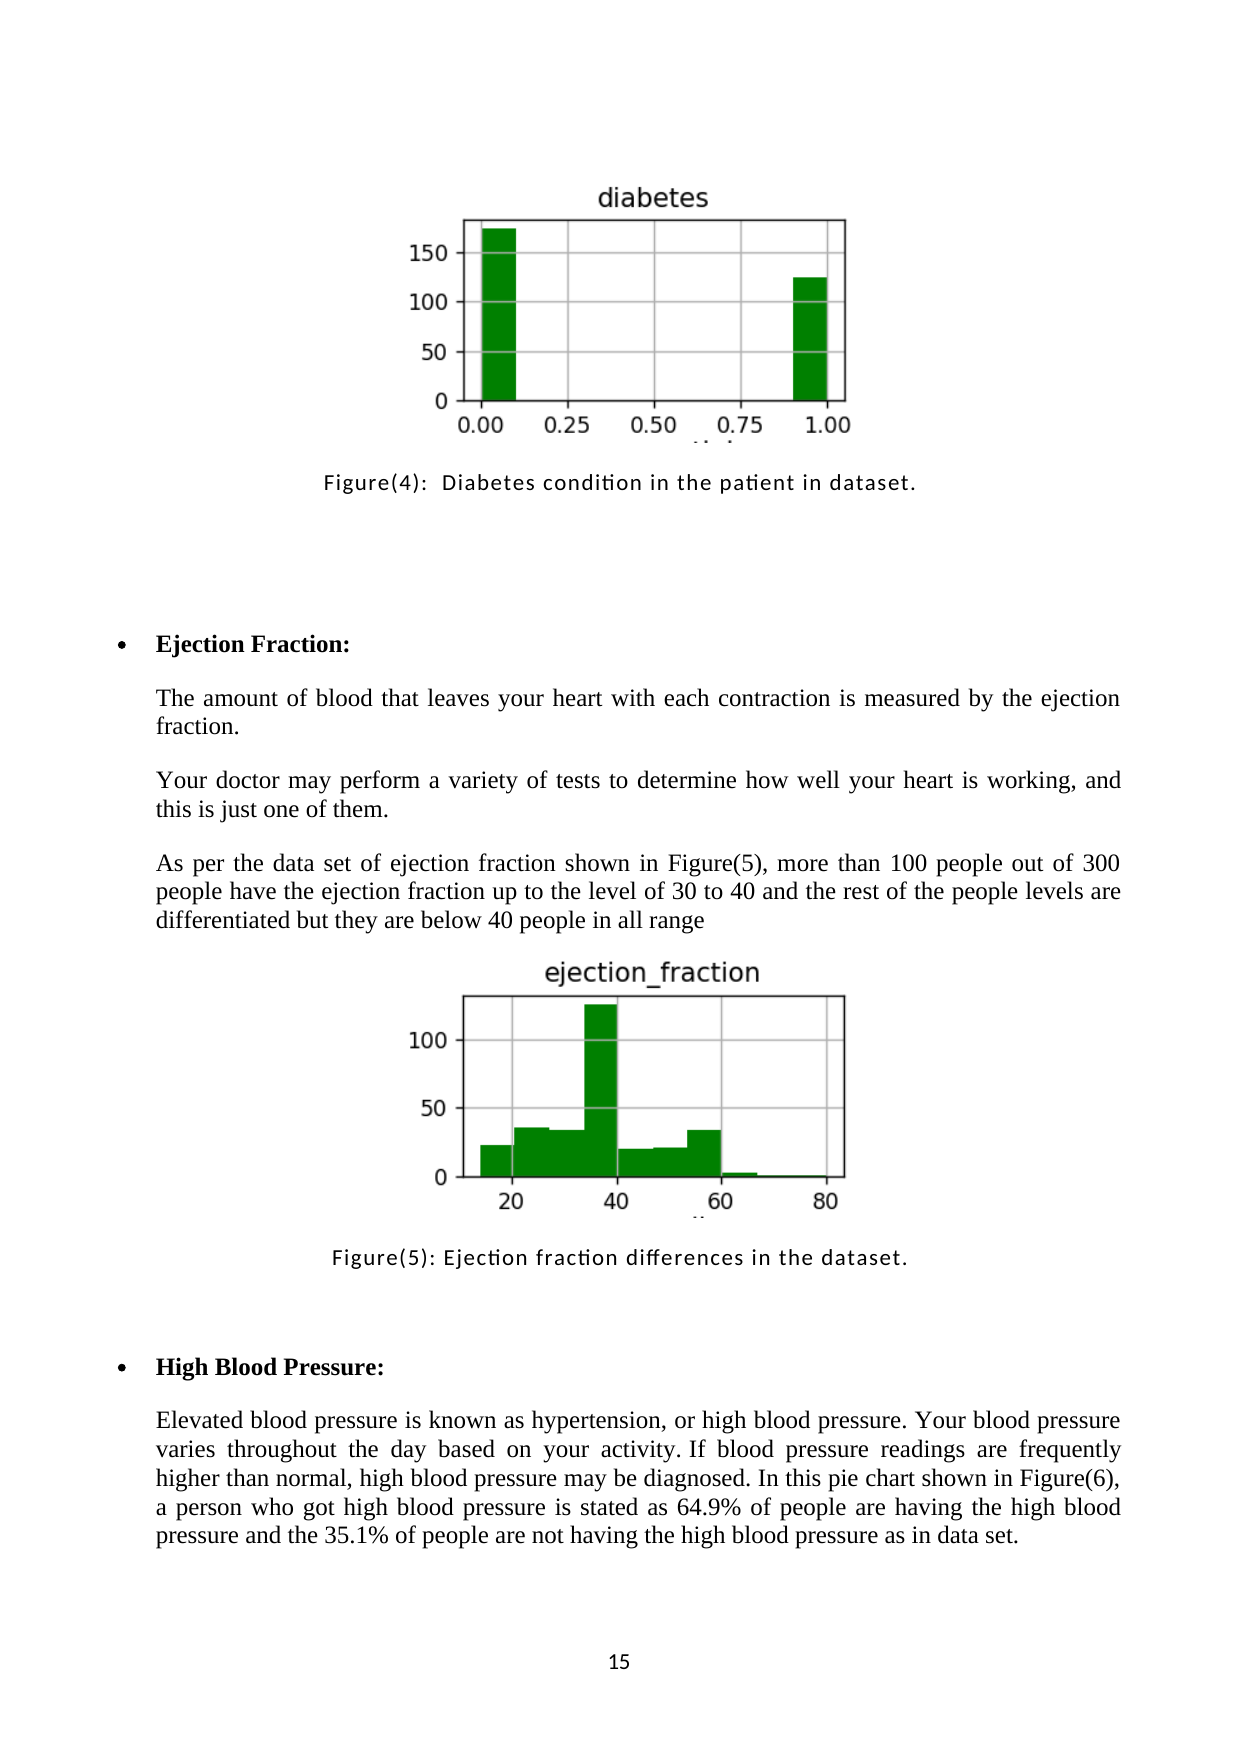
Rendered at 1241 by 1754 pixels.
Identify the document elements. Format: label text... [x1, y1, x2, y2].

list High Blood Pressure: [118, 1352, 1122, 1380]
picture [377, 147, 901, 443]
text The amount of blood that leaves your heart with each contraction is measured by the ejection fraction. [156, 683, 1122, 740]
list Ejection Fraction: [118, 629, 1122, 658]
subtitle Figure(4): Diabetes condition in the patient in dataset. [118, 468, 1122, 496]
text Your doctor may perform a variety of tests to determine how well your heart is working, and this is just one of them. [156, 765, 1122, 823]
text As per the data set of ejection fraction shown in Figure(5), more than 100 people out of 300 people have the ejection fraction up to the level of 30 to 40 and the rest of the people levels are differentiated but they are below 40 people in all range [156, 848, 1122, 934]
text Elevated blood pressure is known as hypertension, or high blood pressure. Your blood pressure varies throughout the day based on your activity. If blood pressure readings are frequently higher than normal, high blood pressure may be diagnosed. In this pie chart shown in Figure(6), a person who got high blood pressure is stated as 64.9% of people are having the high blood pressure and the 35.1% of people are not having the high blood pressure as in data set. [156, 1405, 1122, 1549]
picture [389, 958, 889, 1218]
subtitle Figure(5): Ejection fraction differences in the dataset. [118, 1243, 1122, 1271]
